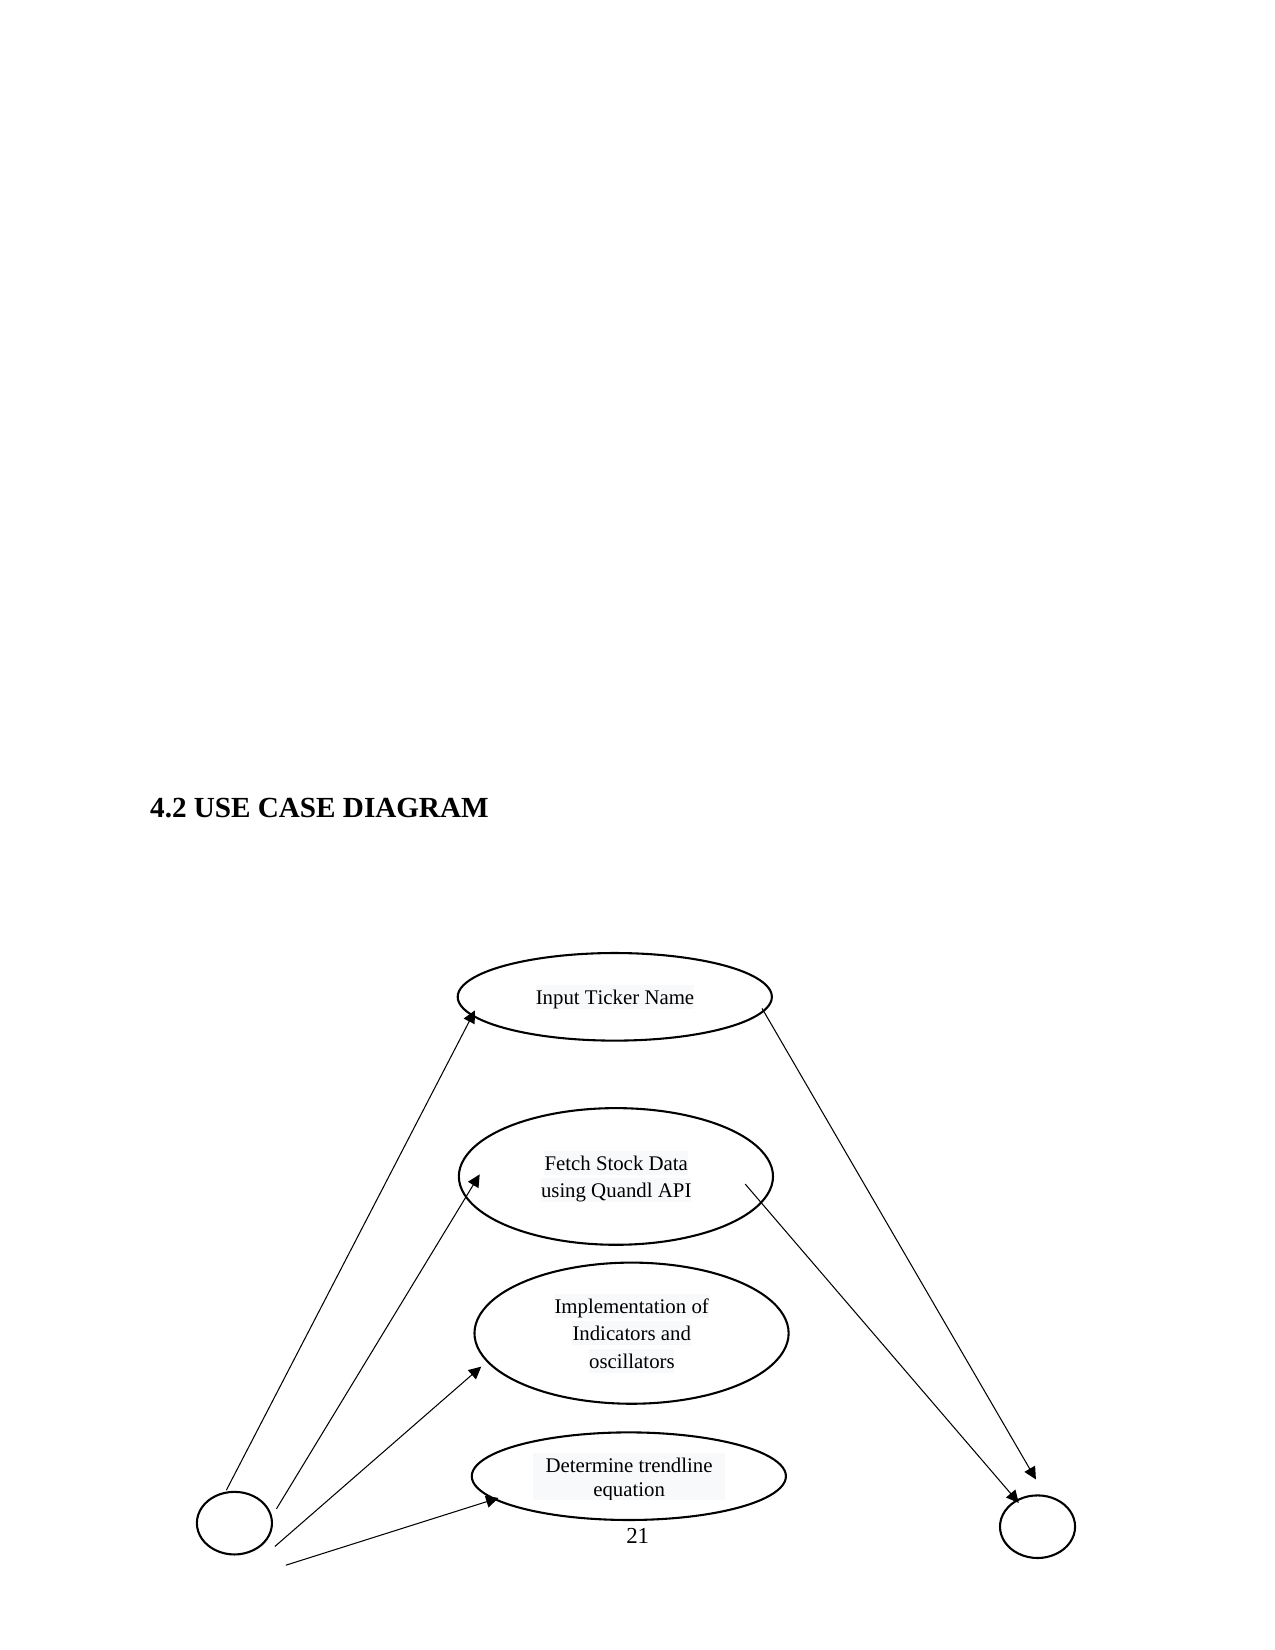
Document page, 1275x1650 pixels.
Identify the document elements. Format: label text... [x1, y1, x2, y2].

text 4.2 USE CASE DIAGRAM [150, 790, 1125, 824]
